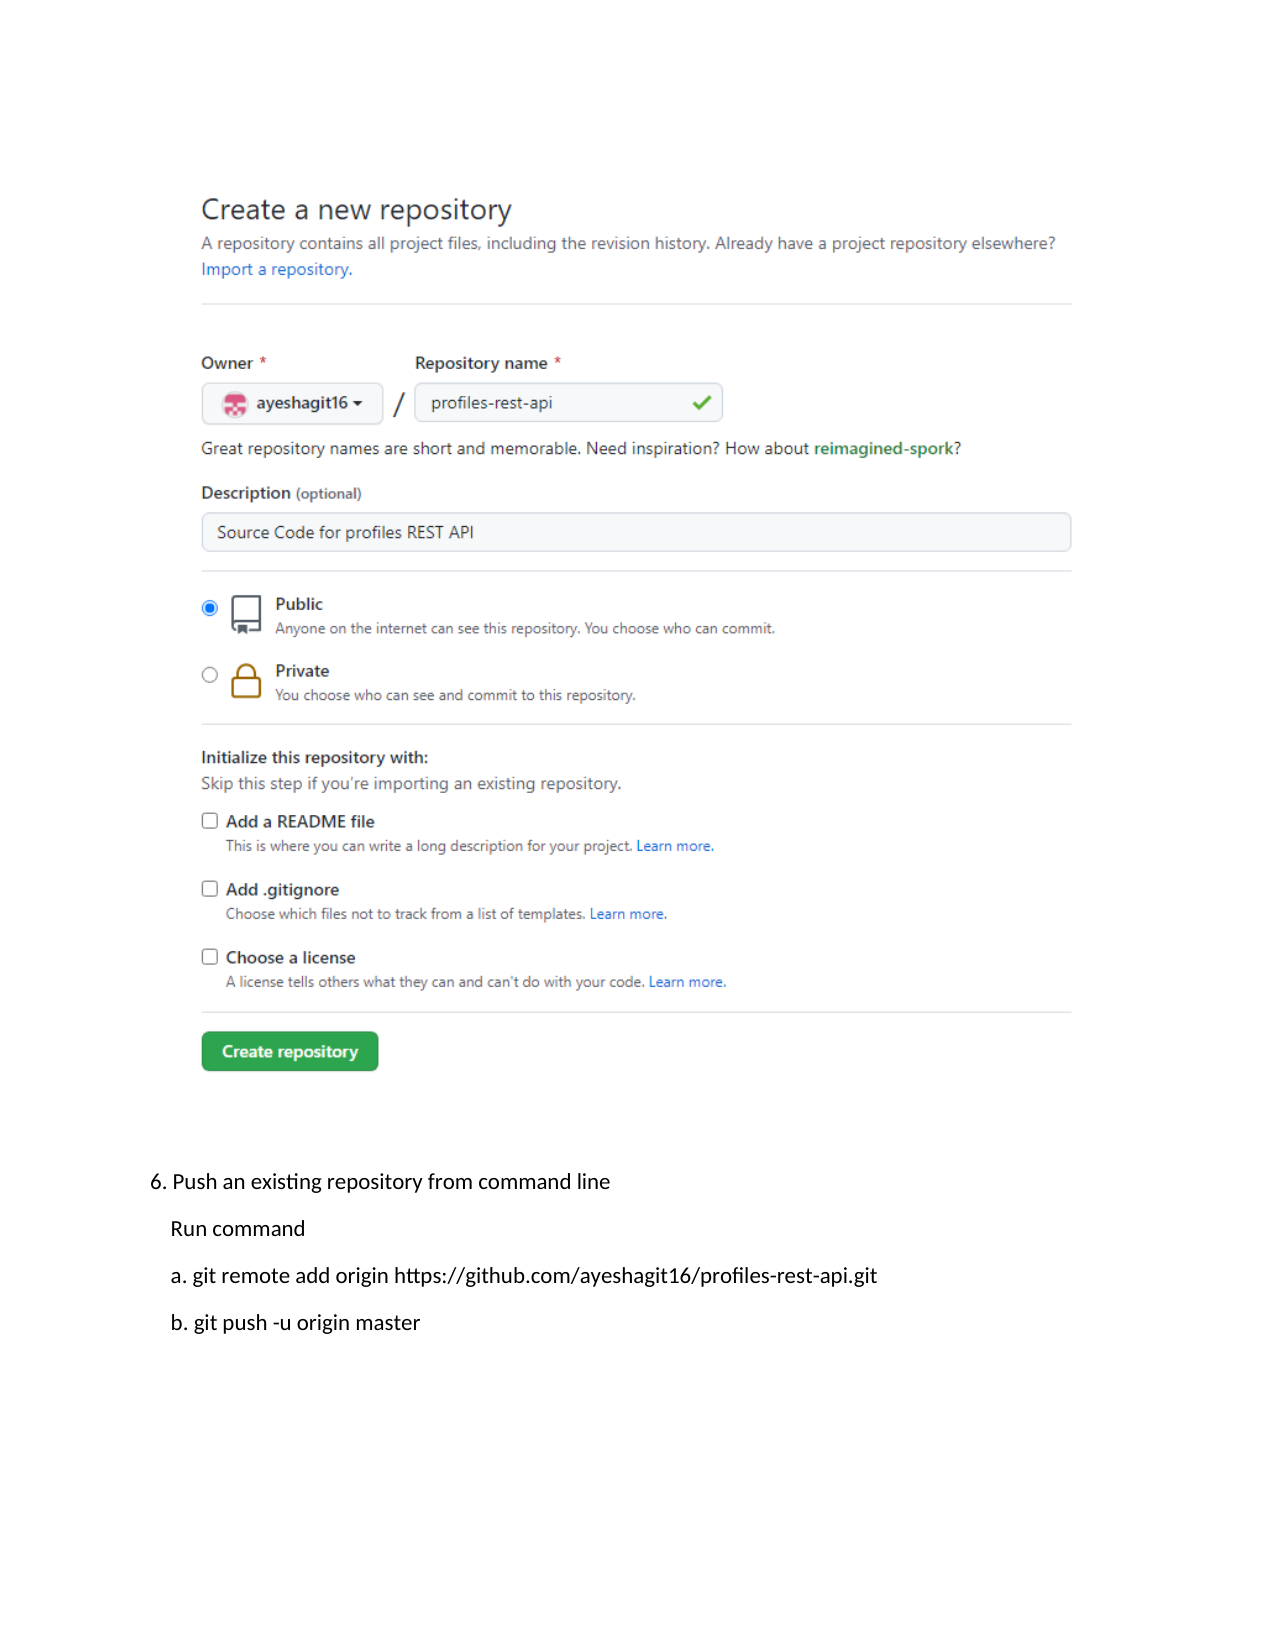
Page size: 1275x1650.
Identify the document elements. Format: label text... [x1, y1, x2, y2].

text a. git remote add origin https://github.com/ayeshagit16/profiles-rest-api.git [150, 1261, 1125, 1289]
text b. git push -u origin master [150, 1308, 1125, 1336]
text 6. Push an existing repository from command line [150, 1167, 1125, 1195]
text Run command [150, 1214, 1125, 1242]
picture [150, 150, 1125, 1102]
